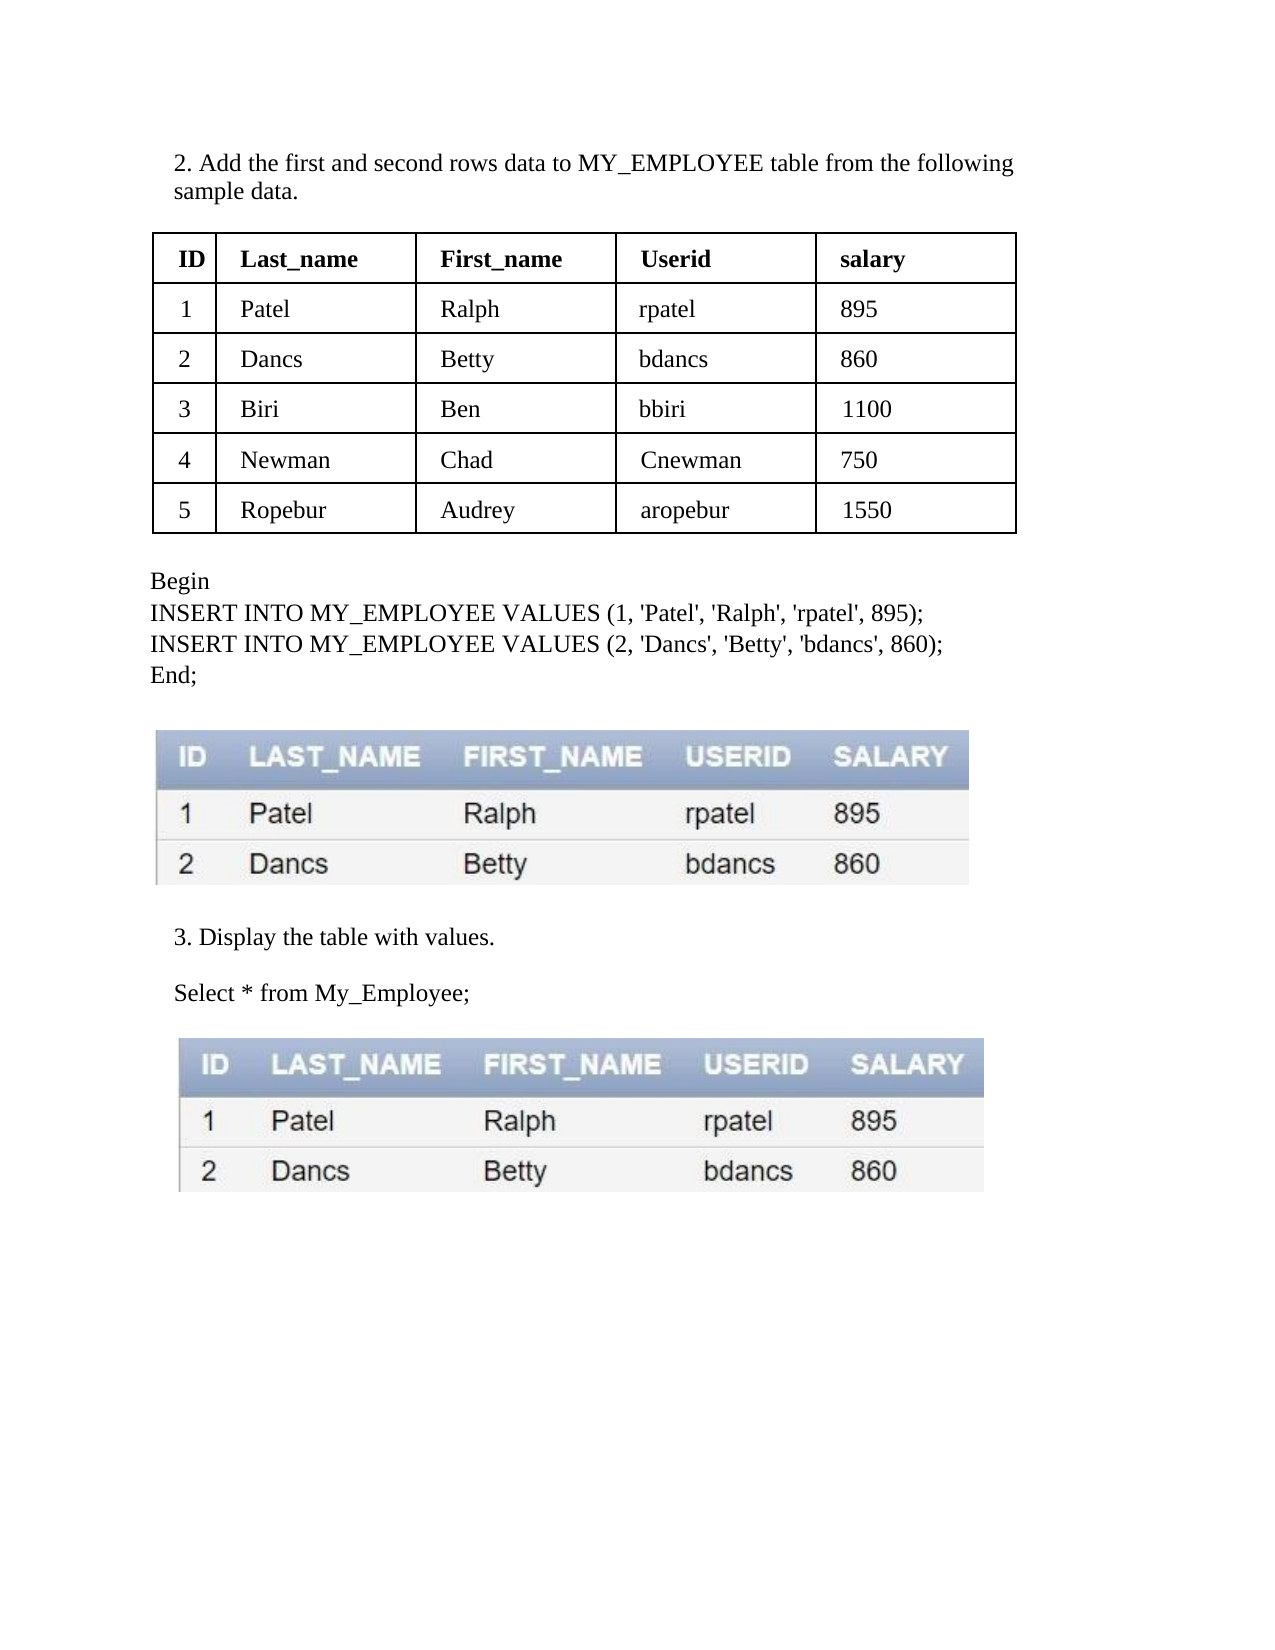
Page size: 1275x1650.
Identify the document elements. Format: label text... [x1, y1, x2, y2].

table_header ID [154, 234, 215, 282]
table_cell 1550 [817, 484, 1015, 532]
table_header Userid [617, 234, 815, 282]
list Display the table with values. [173, 922, 1275, 951]
table_cell rpatel [617, 284, 815, 332]
table_header Last_name [217, 234, 415, 282]
table_cell aropebur [617, 484, 815, 532]
table_cell bbiri [617, 384, 815, 432]
table_cell Biri [217, 384, 415, 432]
table_cell Betty [417, 334, 615, 382]
table_cell Patel [217, 284, 415, 332]
table_cell Ben [417, 384, 615, 432]
table_cell 4 [154, 434, 215, 482]
table_cell Audrey [417, 484, 615, 532]
table_cell Dancs [217, 334, 415, 382]
table_cell Newman [217, 434, 415, 482]
table_cell Ralph [417, 284, 615, 332]
table_cell Cnewman [617, 434, 815, 482]
text INSERT INTO MY_EMPLOYEE VALUES (1, 'Patel', 'Ralph', 'rpatel', 895); INSERT INTO MY_EMPLOYEE VALUES (2, 'Dancs', 'Betty', 'bdancs', 860); [150, 598, 1009, 658]
table_cell 3 [154, 384, 215, 432]
text Begin [150, 566, 1275, 594]
table_cell 5 [154, 484, 215, 532]
picture [153, 730, 969, 885]
table_cell 1100 [817, 384, 1015, 432]
text End; [150, 661, 1275, 689]
picture [176, 1038, 984, 1192]
table_cell 895 [817, 284, 1015, 332]
table_cell 2 [154, 334, 215, 382]
table_cell bdancs [617, 334, 815, 382]
table_cell 750 [817, 434, 1015, 482]
list Add the first and second rows data to MY_EMPLOYEE table from the following sample data. [173, 150, 1085, 205]
table_cell 860 [817, 334, 1015, 382]
table_header salary [817, 234, 1015, 282]
table_header First_name [417, 234, 615, 282]
table_cell 1 [154, 284, 215, 332]
text Select * from My_Employee; [173, 978, 1275, 1006]
table_cell Ropebur [217, 484, 415, 532]
table_cell Chad [417, 434, 615, 482]
